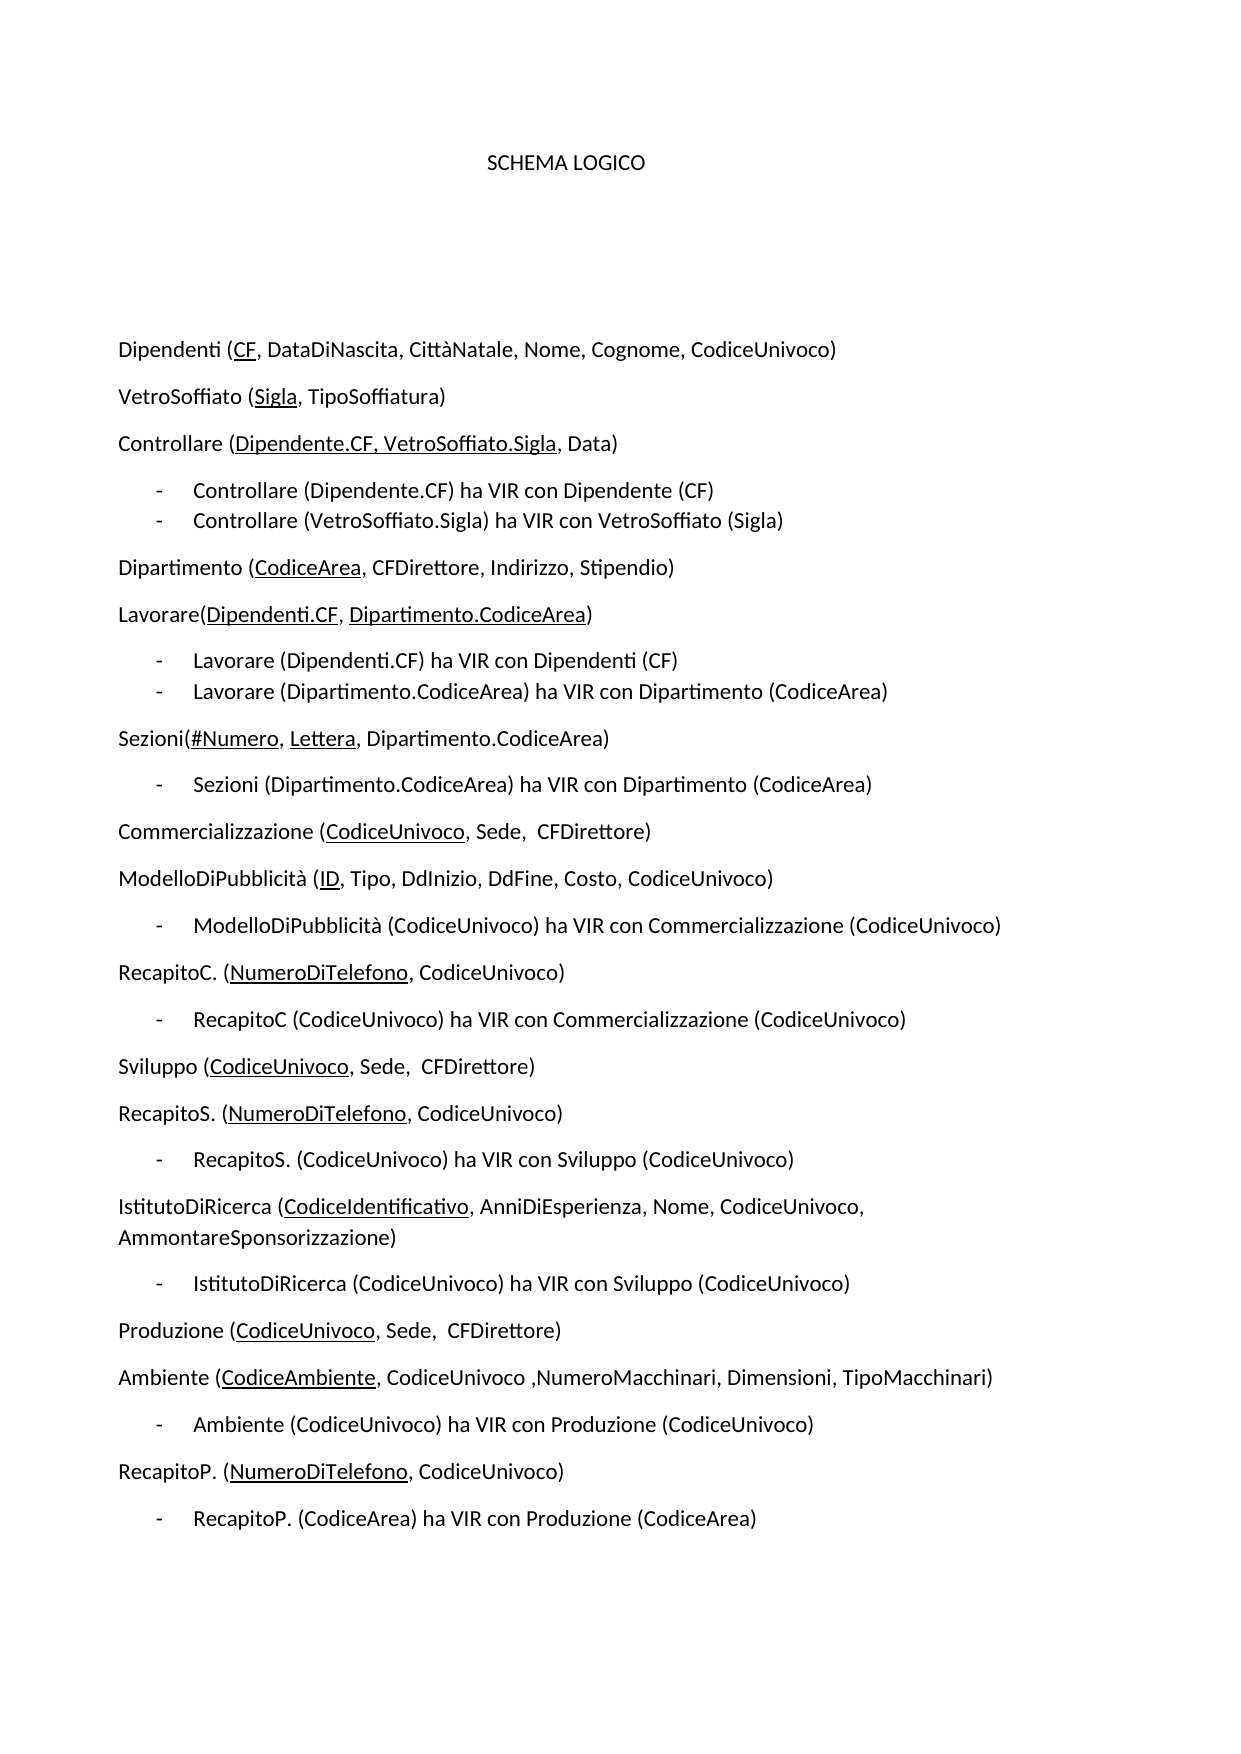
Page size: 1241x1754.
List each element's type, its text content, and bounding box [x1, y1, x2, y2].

text Sezioni(#Numero, Lettera, Dipartimento.CodiceArea) [118, 724, 1122, 752]
list ModelloDiPubblicità (CodiceUnivoco) ha VIR con Commercializzazione (CodiceUnivoco) [156, 911, 1122, 939]
text SCHEMA LOGICO [413, 148, 1122, 176]
list Controllare (Dipendente.CF) ha VIR con Dipendente (CF) [156, 476, 1122, 504]
text ModelloDiPubblicità (ID, Tipo, DdInizio, DdFine, Costo, CodiceUnivoco) [118, 864, 1122, 892]
list Ambiente (CodiceUnivoco) ha VIR con Produzione (CodiceUnivoco) [156, 1410, 1122, 1438]
text RecapitoS. (NumeroDiTelefono, CodiceUnivoco) [118, 1099, 1122, 1127]
text VetroSoffiato (Sigla, TipoSoffiatura) [118, 382, 1122, 410]
text Commercializzazione (CodiceUnivoco, Sede, CFDirettore) [118, 817, 1122, 846]
list Controllare (VetroSoffiato.Sigla) ha VIR con VetroSoffiato (Sigla) [156, 506, 1122, 534]
list IstitutoDiRicerca (CodiceUnivoco) ha VIR con Sviluppo (CodiceUnivoco) [156, 1269, 1122, 1298]
list Lavorare (Dipendenti.CF) ha VIR con Dipendenti (CF) [156, 647, 1122, 675]
list RecapitoP. (CodiceArea) ha VIR con Produzione (CodiceArea) [156, 1504, 1122, 1532]
text Produzione (CodiceUnivoco, Sede, CFDirettore) [118, 1316, 1122, 1344]
text Dipendenti (CF, DataDiNascita, CittàNatale, Nome, Cognome, CodiceUnivoco) [118, 335, 1122, 363]
list Lavorare (Dipartimento.CodiceArea) ha VIR con Dipartimento (CodiceArea) [156, 677, 1122, 705]
text Sviluppo (CodiceUnivoco, Sede, CFDirettore) [118, 1052, 1122, 1080]
text RecapitoP. (NumeroDiTelefono, CodiceUnivoco) [118, 1457, 1122, 1485]
text Controllare (Dipendente.CF, VetroSoffiato.Sigla, Data) [118, 429, 1122, 457]
text Dipartimento (CodiceArea, CFDirettore, Indirizzo, Stipendio) [118, 553, 1122, 581]
list Sezioni (Dipartimento.CodiceArea) ha VIR con Dipartimento (CodiceArea) [156, 771, 1122, 799]
text Lavorare(Dipendenti.CF, Dipartimento.CodiceArea) [118, 600, 1122, 628]
list RecapitoC (CodiceUnivoco) ha VIR con Commercializzazione (CodiceUnivoco) [156, 1005, 1122, 1033]
text IstitutoDiRicerca (CodiceIdentificativo, AnniDiEsperienza, Nome, CodiceUnivoco, AmmontareSponsorizzazione) [118, 1192, 1122, 1251]
text Ambiente (CodiceAmbiente, CodiceUnivoco ,NumeroMacchinari, Dimensioni, TipoMacchinari) [118, 1363, 1122, 1391]
list RecapitoS. (CodiceUnivoco) ha VIR con Sviluppo (CodiceUnivoco) [156, 1146, 1122, 1174]
text RecapitoC. (NumeroDiTelefono, CodiceUnivoco) [118, 958, 1122, 986]
